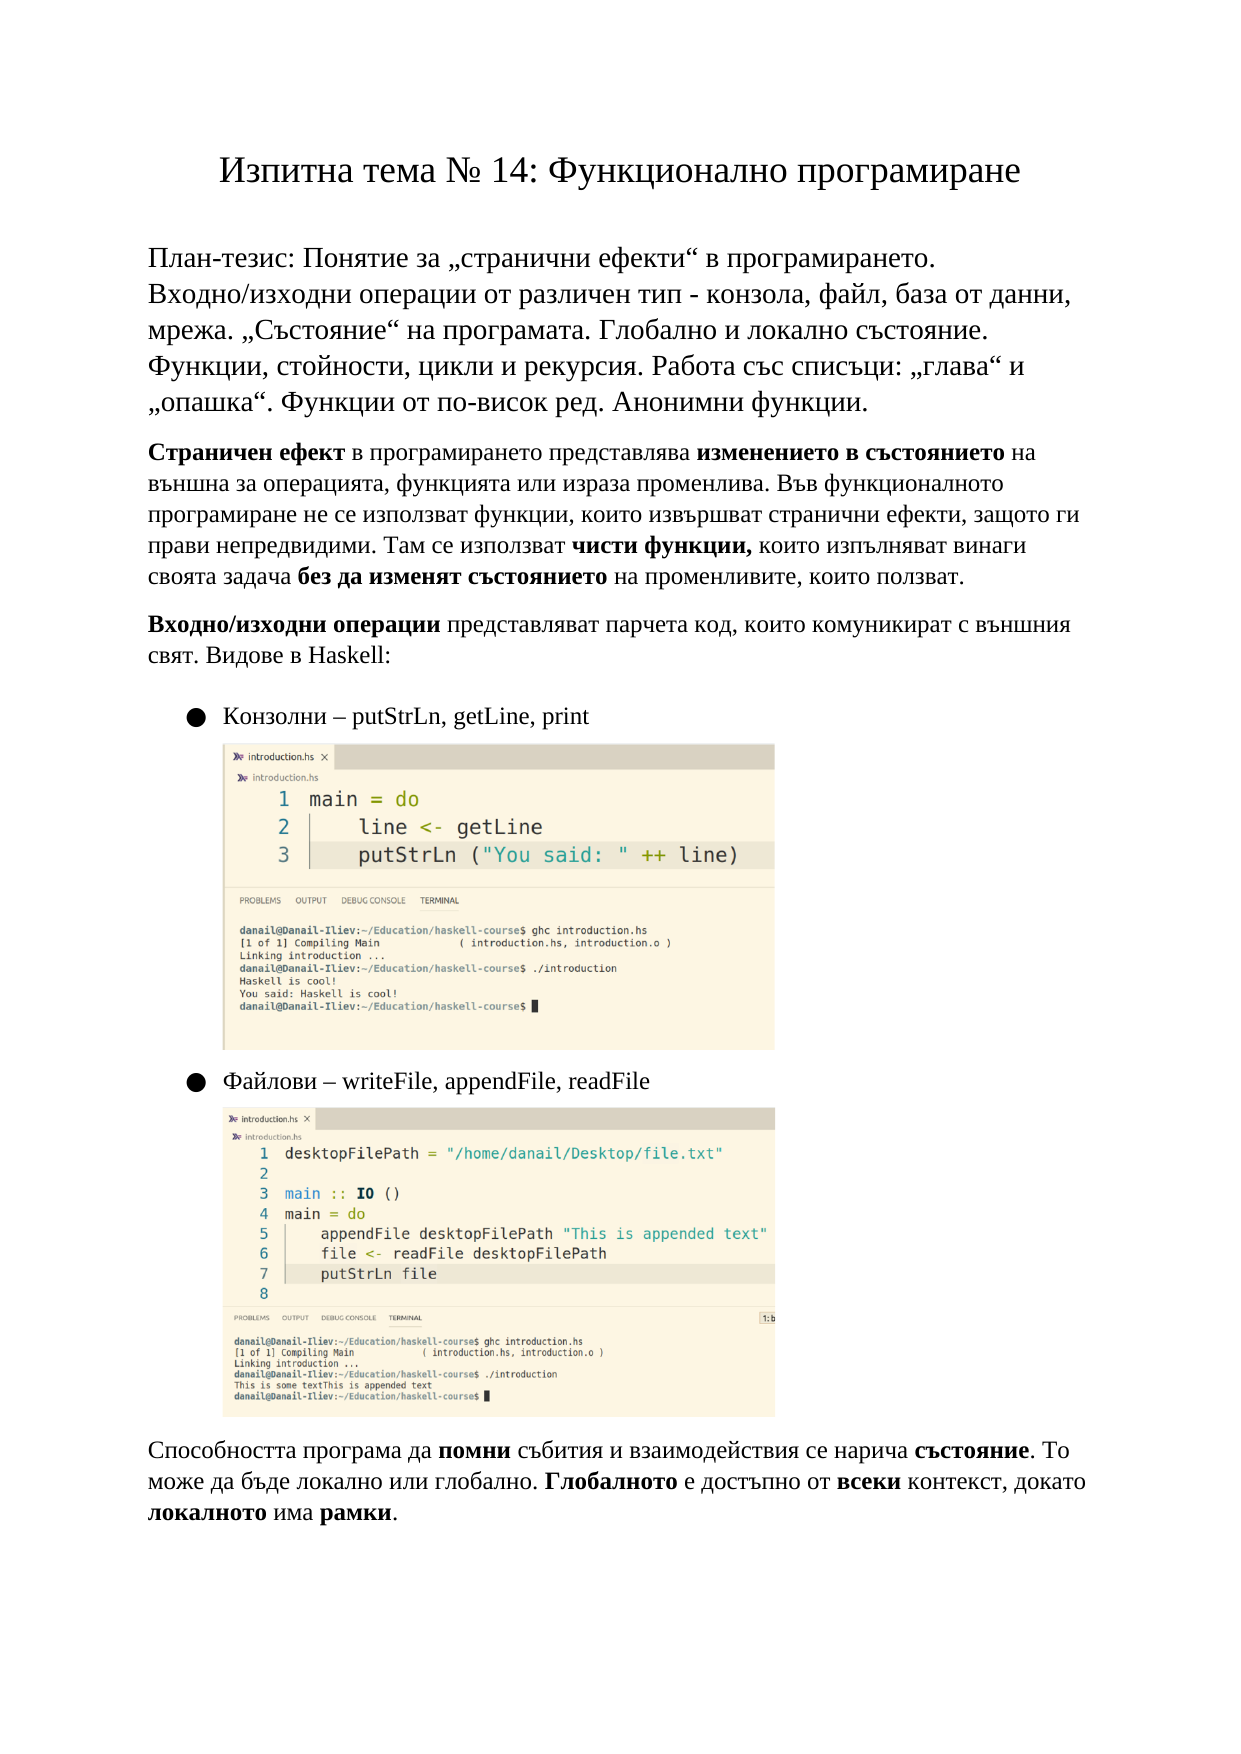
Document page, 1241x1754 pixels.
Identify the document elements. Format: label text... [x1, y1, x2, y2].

text Изпитна тема № 14: Функционално програмиране [148, 148, 1093, 221]
list Файлови – writeFile, appendFile, readFile [185, 1052, 1093, 1103]
text Способността програма да помни събития и взаимодействия се нарича състояние. То може да бъде локално или глобално. Глобалното е достъпно от всеки контекст, докато локалното има рамки. [148, 1435, 1093, 1526]
text Страничен ефект в програмирането представлява изменението в състоянието на външна за операцията, функцията или израза променлива. Във функционалното програмиране не се използват функции, които извършват странични ефекти, защото ги прави непредвидими. Там се използват чисти функции, които изпълняват винаги своята задача без да изменят състоянието на променливите, които ползват. [148, 437, 1093, 590]
picture [222, 743, 775, 1050]
list Конзолни – putStrLn, getLine, print [185, 688, 1093, 739]
picture [222, 1107, 775, 1417]
text План-тезис: Понятие за „странични ефекти“ в програмирането. Входно/изходни операции от различен тип - конзола, файл, база от данни, мрежа. „Състояние“ на програмата. Глобално и локално състояние. Функции, стойности, цикли и рекурсия. Работа със списъци: „глава“ и „опашка“. Функции от по-висок ред. Анонимни функции. [148, 240, 1093, 418]
text Входно/изходни операции представляват парчета код, които комуникират с външния свят. Видове в Haskell: [148, 609, 1093, 669]
